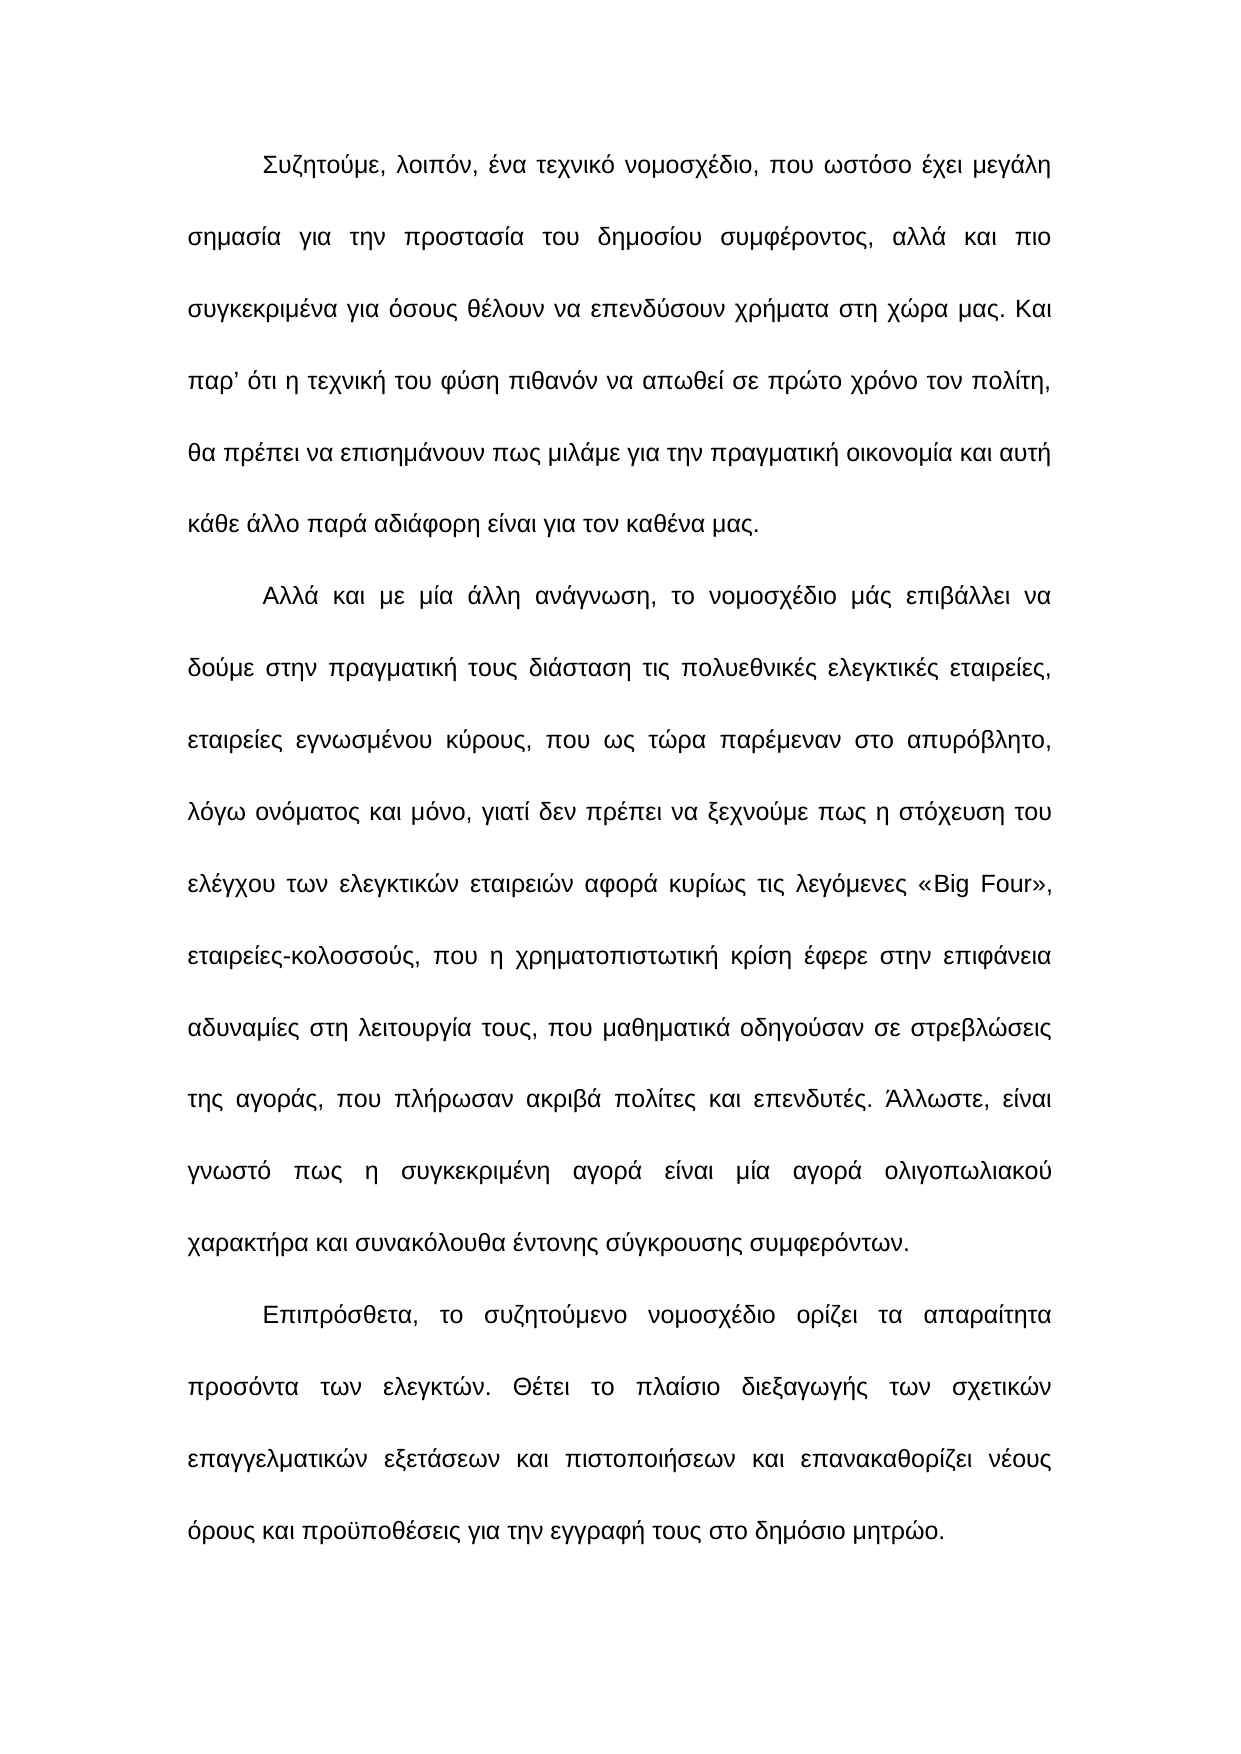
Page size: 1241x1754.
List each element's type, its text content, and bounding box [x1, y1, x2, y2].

text Συζητούμε, λοιπόν, ένα τεχνικό νομοσχέδιο, που ωστόσο έχει μεγάλη σημασία για την προστασία του δημοσίου συμφέροντος, αλλά και πιο συγκεκριμένα για όσους θέλουν να επενδύσουν χρήματα στη χώρα μας. Και παρ’ ότι η τεχνική του φύση πιθανόν να απωθεί σε πρώτο χρόνο τον πολίτη, θα πρέπει να επισημάνουν πως μιλάμε για την πραγματική οικονομία και αυτή κάθε άλλο παρά αδιάφορη είναι για τον καθένα μας. [187, 150, 1053, 538]
text Αλλά και με μία άλλη ανάγνωση, το νομοσχέδιο μάς επιβάλλει να δούμε στην πραγματική τους διάσταση τις πολυεθνικές ελεγκτικές εταιρείες, εταιρείες εγνωσμένου κύρους, που ως τώρα παρέμεναν στο απυρόβλητο, λόγω ονόματος και μόνο, γιατί δεν πρέπει να ξεχνούμε πως η στόχευση του ελέγχου των ελεγκτικών εταιρειών αφορά κυρίως τις λεγόμενες «Big Four», εταιρείες-κολοσσούς, που η χρηματοπιστωτική κρίση έφερε στην επιφάνεια αδυναμίες στη λειτουργία τους, που μαθηματικά οδηγούσαν σε στρεβλώσεις της αγοράς, που πλήρωσαν ακριβά πολίτες και επενδυτές. Άλλωστε, είναι γνωστό πως η συγκεκριμένη αγορά είναι μία αγορά ολιγοπωλιακού χαρακτήρα και συνακόλουθα έντονης σύγκρουσης συμφερόντων. [187, 581, 1053, 1257]
text Επιπρόσθετα, το συζητούμενο νομοσχέδιο ορίζει τα απαραίτητα προσόντα των ελεγκτών. Θέτει το πλαίσιο διεξαγωγής των σχετικών επαγγελματικών εξετάσεων και πιστοποιήσεων και επανακαθορίζει νέους όρους και προϋποθέσεις για την εγγραφή τους στο δημόσιο μητρώο. [187, 1300, 1053, 1544]
